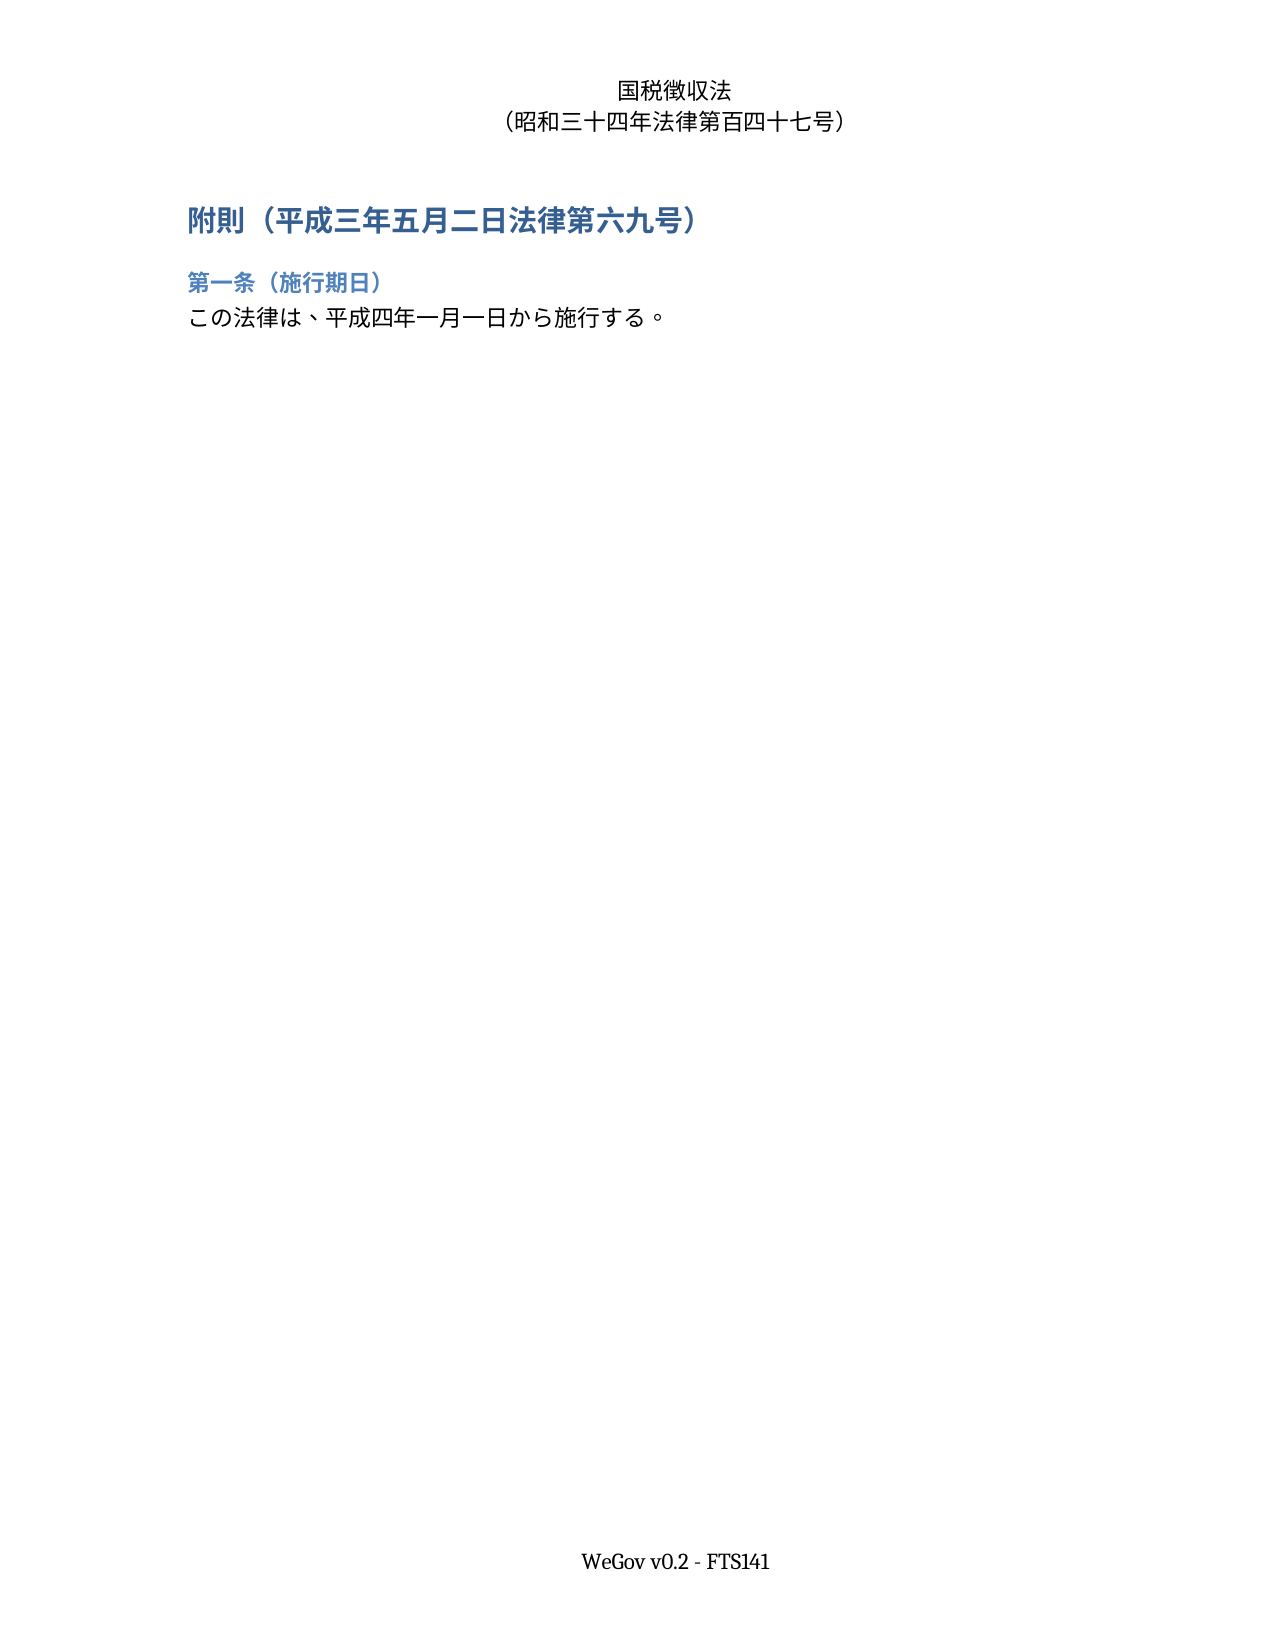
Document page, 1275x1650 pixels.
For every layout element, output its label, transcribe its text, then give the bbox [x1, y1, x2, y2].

text この法律は、平成四年一月一日から施行する。 [187, 302, 1087, 334]
subtitle 附則（平成三年五月二日法律第六九号） [187, 200, 1087, 240]
subtitle 第一条（施行期日） [187, 266, 1087, 298]
